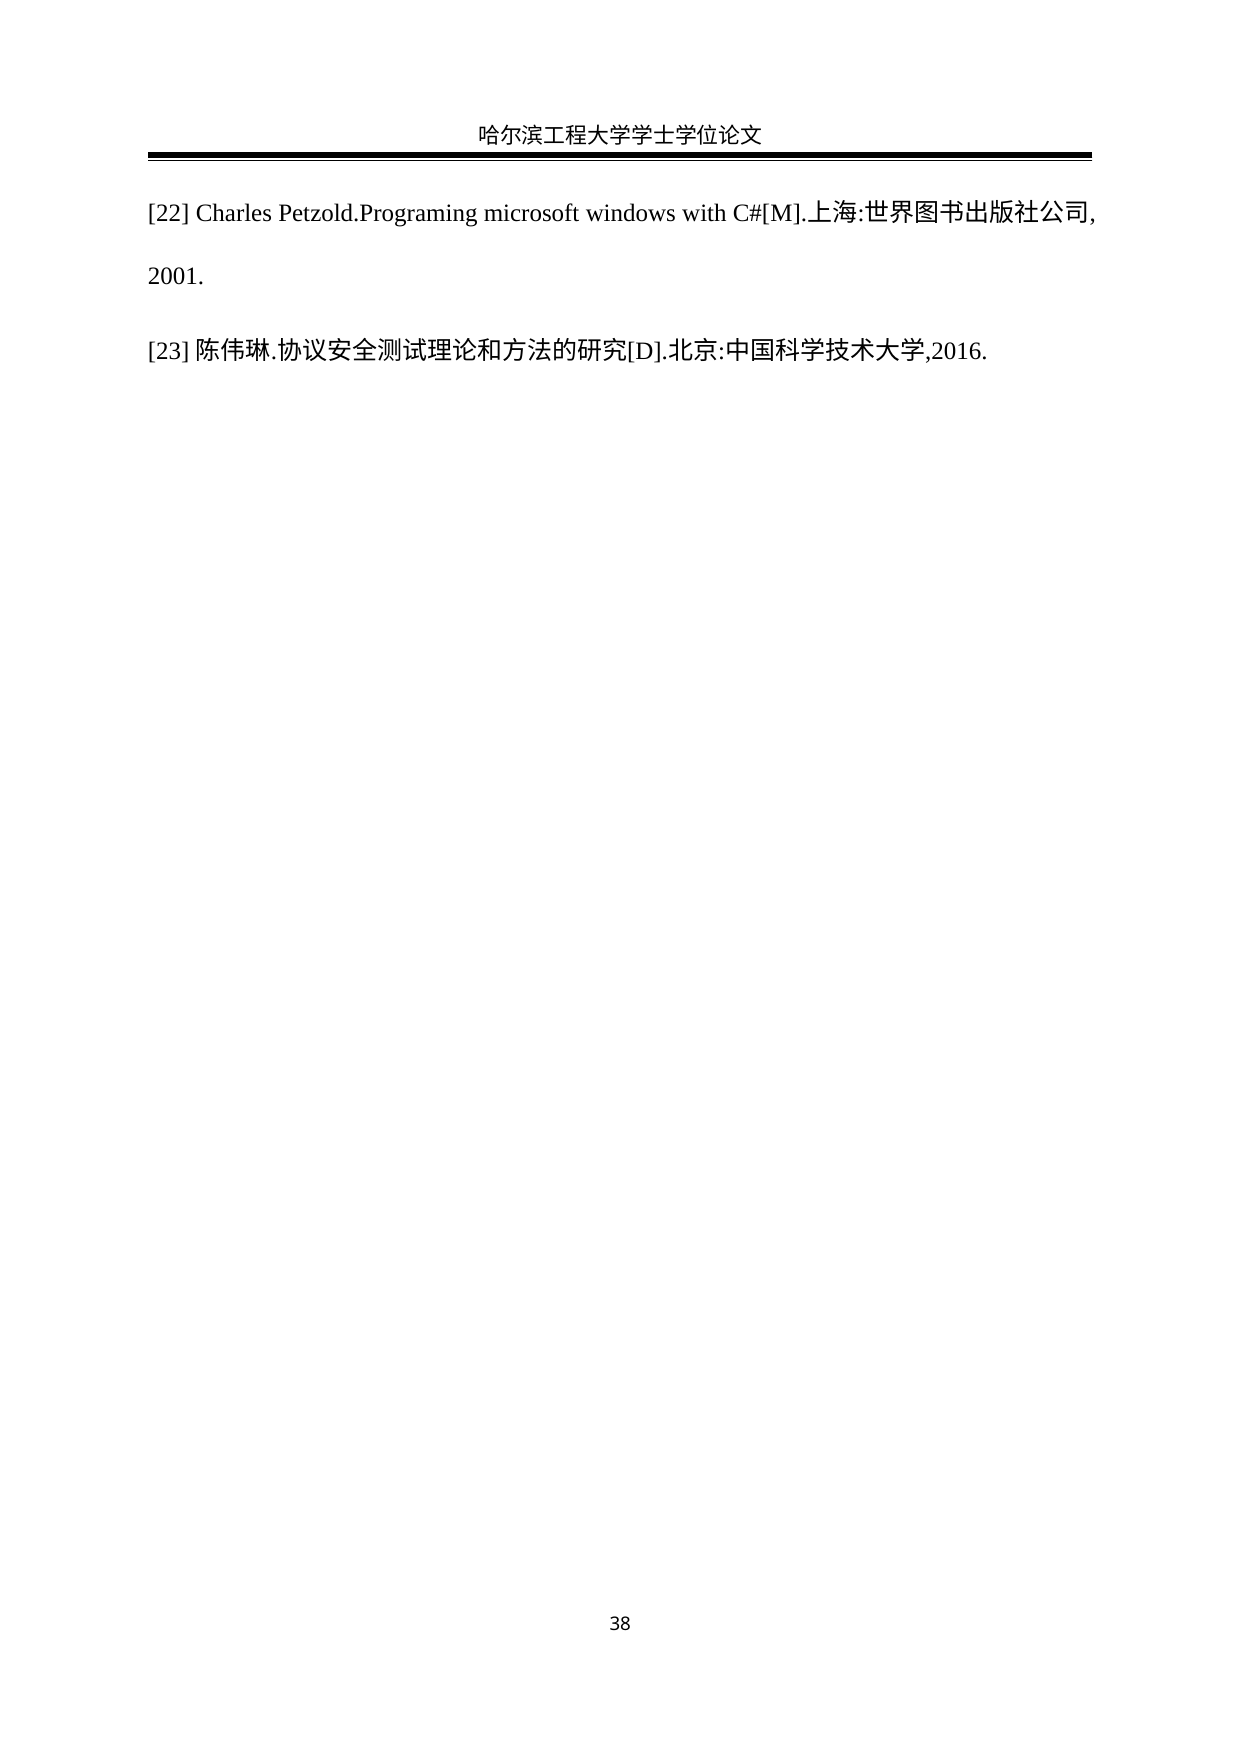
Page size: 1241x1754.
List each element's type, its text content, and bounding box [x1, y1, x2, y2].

text [22] Charles Petzold.Programing microsoft windows with C#[M].上海:世界图书出版社公司,2001. [148, 178, 1092, 292]
text [23] 陈伟琳.协议安全测试理论和方法的研究[D].北京:中国科学技术大学,2016. [148, 316, 1092, 381]
